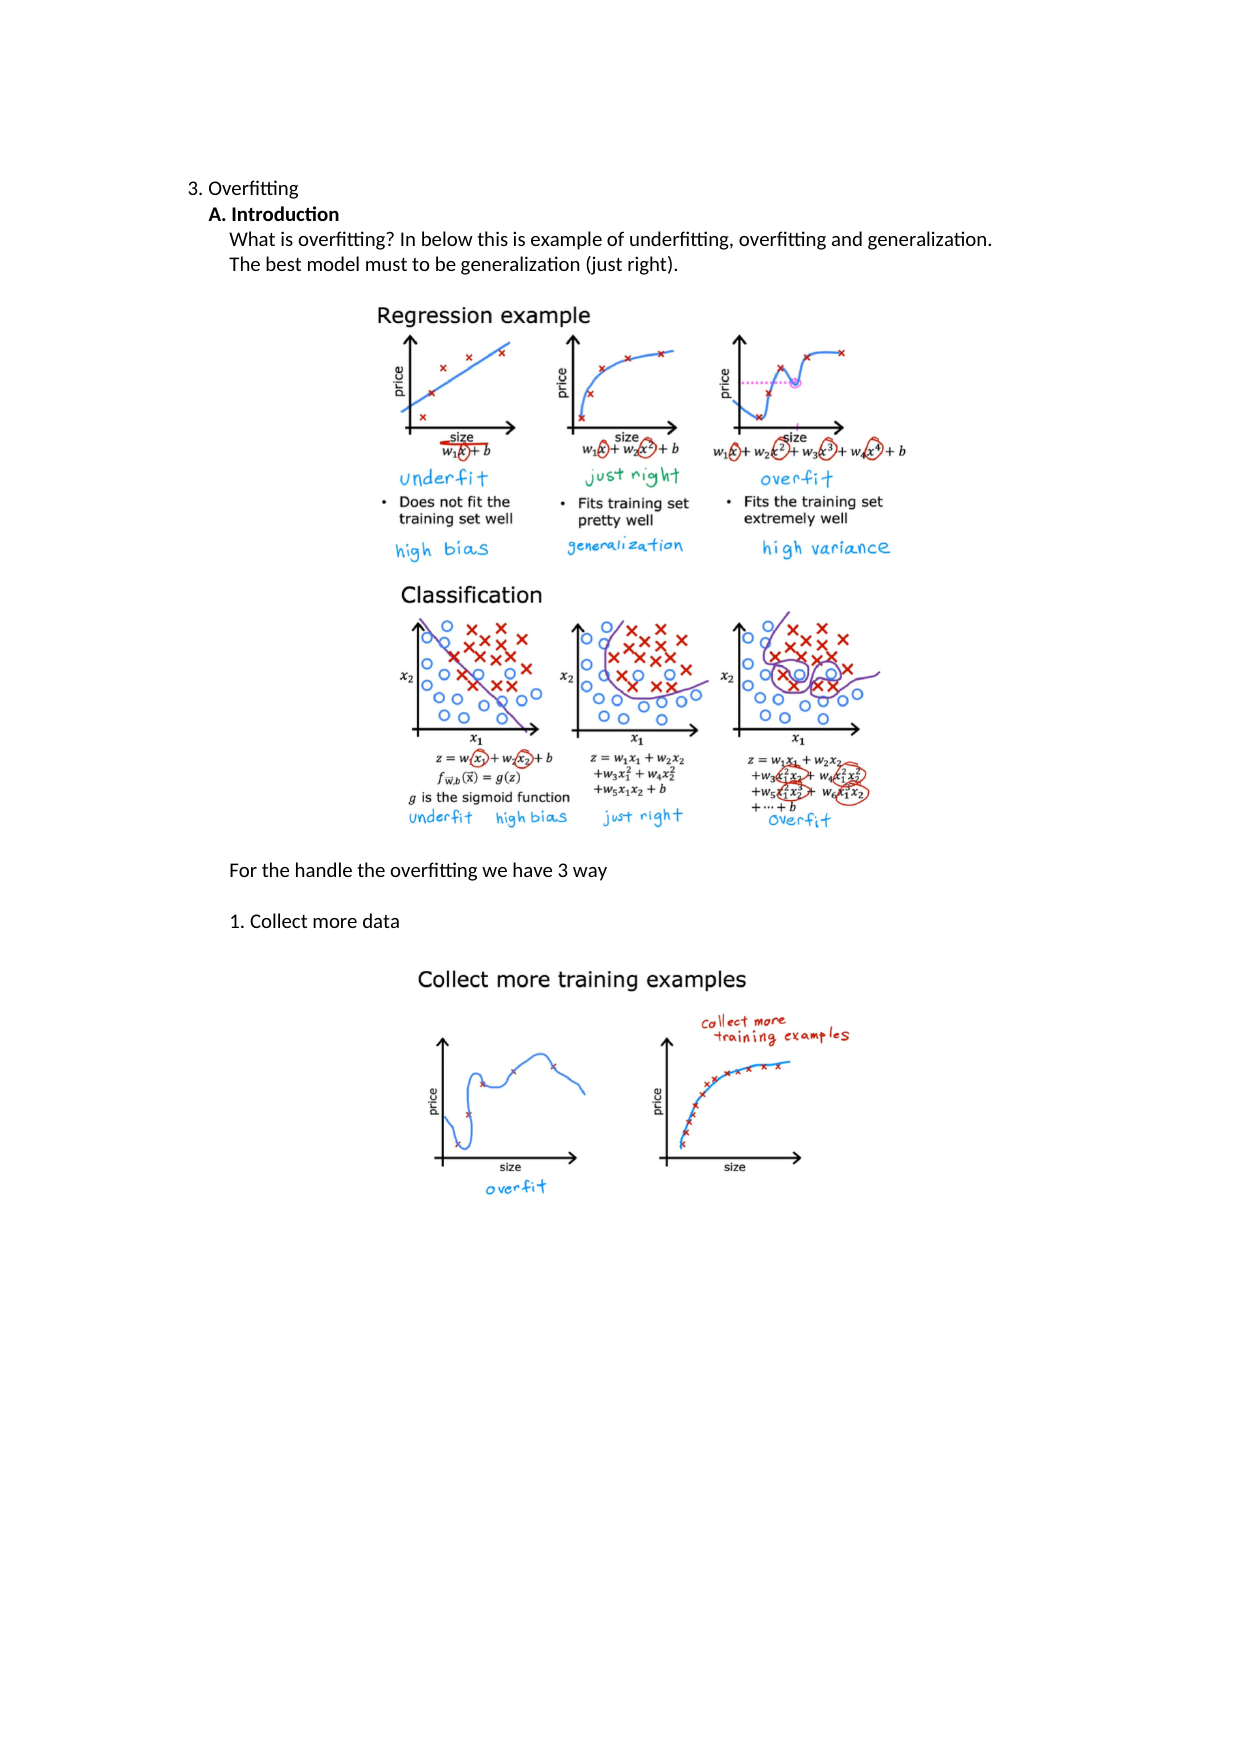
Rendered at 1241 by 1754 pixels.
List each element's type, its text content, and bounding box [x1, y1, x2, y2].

list Overfitting [187, 175, 1053, 201]
picture [370, 302, 912, 832]
text The best model must to be generalization (just right). [229, 252, 1053, 277]
list Collect more data [229, 908, 1053, 934]
list Introduction [208, 201, 1053, 226]
text What is overfitting? In below this is example of underfitting, overfitting and generalization. [229, 226, 1053, 252]
text For the handle the overfitting we have 3 way [229, 857, 1053, 883]
picture [408, 959, 874, 1199]
